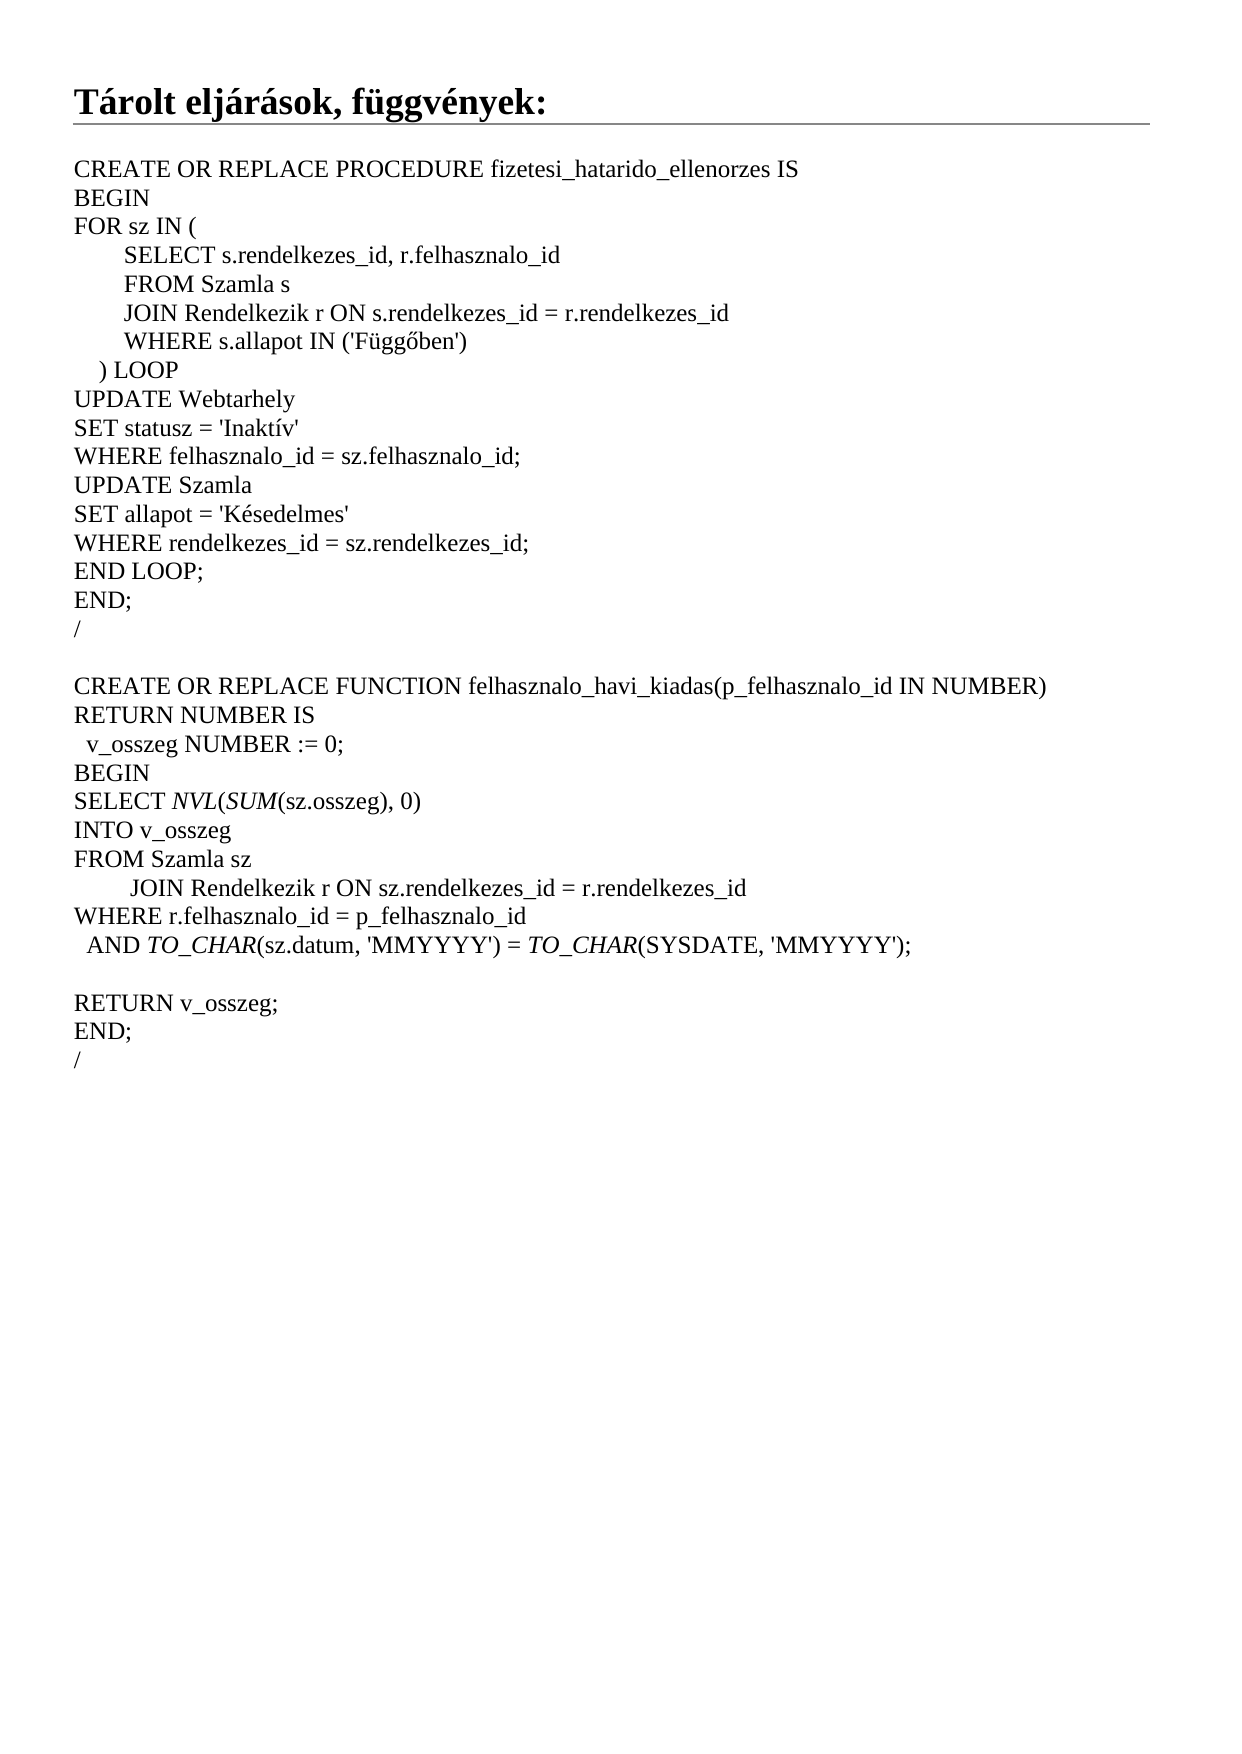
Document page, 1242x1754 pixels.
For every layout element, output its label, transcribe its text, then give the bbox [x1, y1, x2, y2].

text Tárolt eljárások, függvények: [74, 79, 1183, 122]
text CREATE OR REPLACE PROCEDURE fizetesi_hatarido_ellenorzes IS BEGIN FOR sz IN ( SELECT s.rendelkezes_id, r.felhasznalo_id FROM Szamla s JOIN Rendelkezik r ON s.rendelkezes_id = r.rendelkezes_id WHERE s.allapot IN ('Függőben') ) LOOP UPDATE Webtarhely SET statusz = 'Inaktív' WHERE felhasznalo_id = sz.felhasznalo_id; UPDATE Szamla SET allapot = 'Késedelmes' WHERE rendelkezes_id = sz.rendelkezes_id; END LOOP; END; / CREATE OR REPLACE FUNCTION felhasznalo_havi_kiadas(p_felhasznalo_id IN NUMBER) RETURN NUMBER IS v_osszeg NUMBER := 0; BEGIN SELECT NVL(SUM(sz.osszeg), 0) INTO v_osszeg FROM Szamla sz JOIN Rendelkezik r ON sz.rendelkezes_id = r.rendelkezes_id WHERE r.felhasznalo_id = p_felhasznalo_id AND TO_CHAR(sz.datum, 'MMYYYY') = TO_CHAR(SYSDATE, 'MMYYYY'); RETURN v_osszeg; END; / [74, 154, 1183, 1074]
